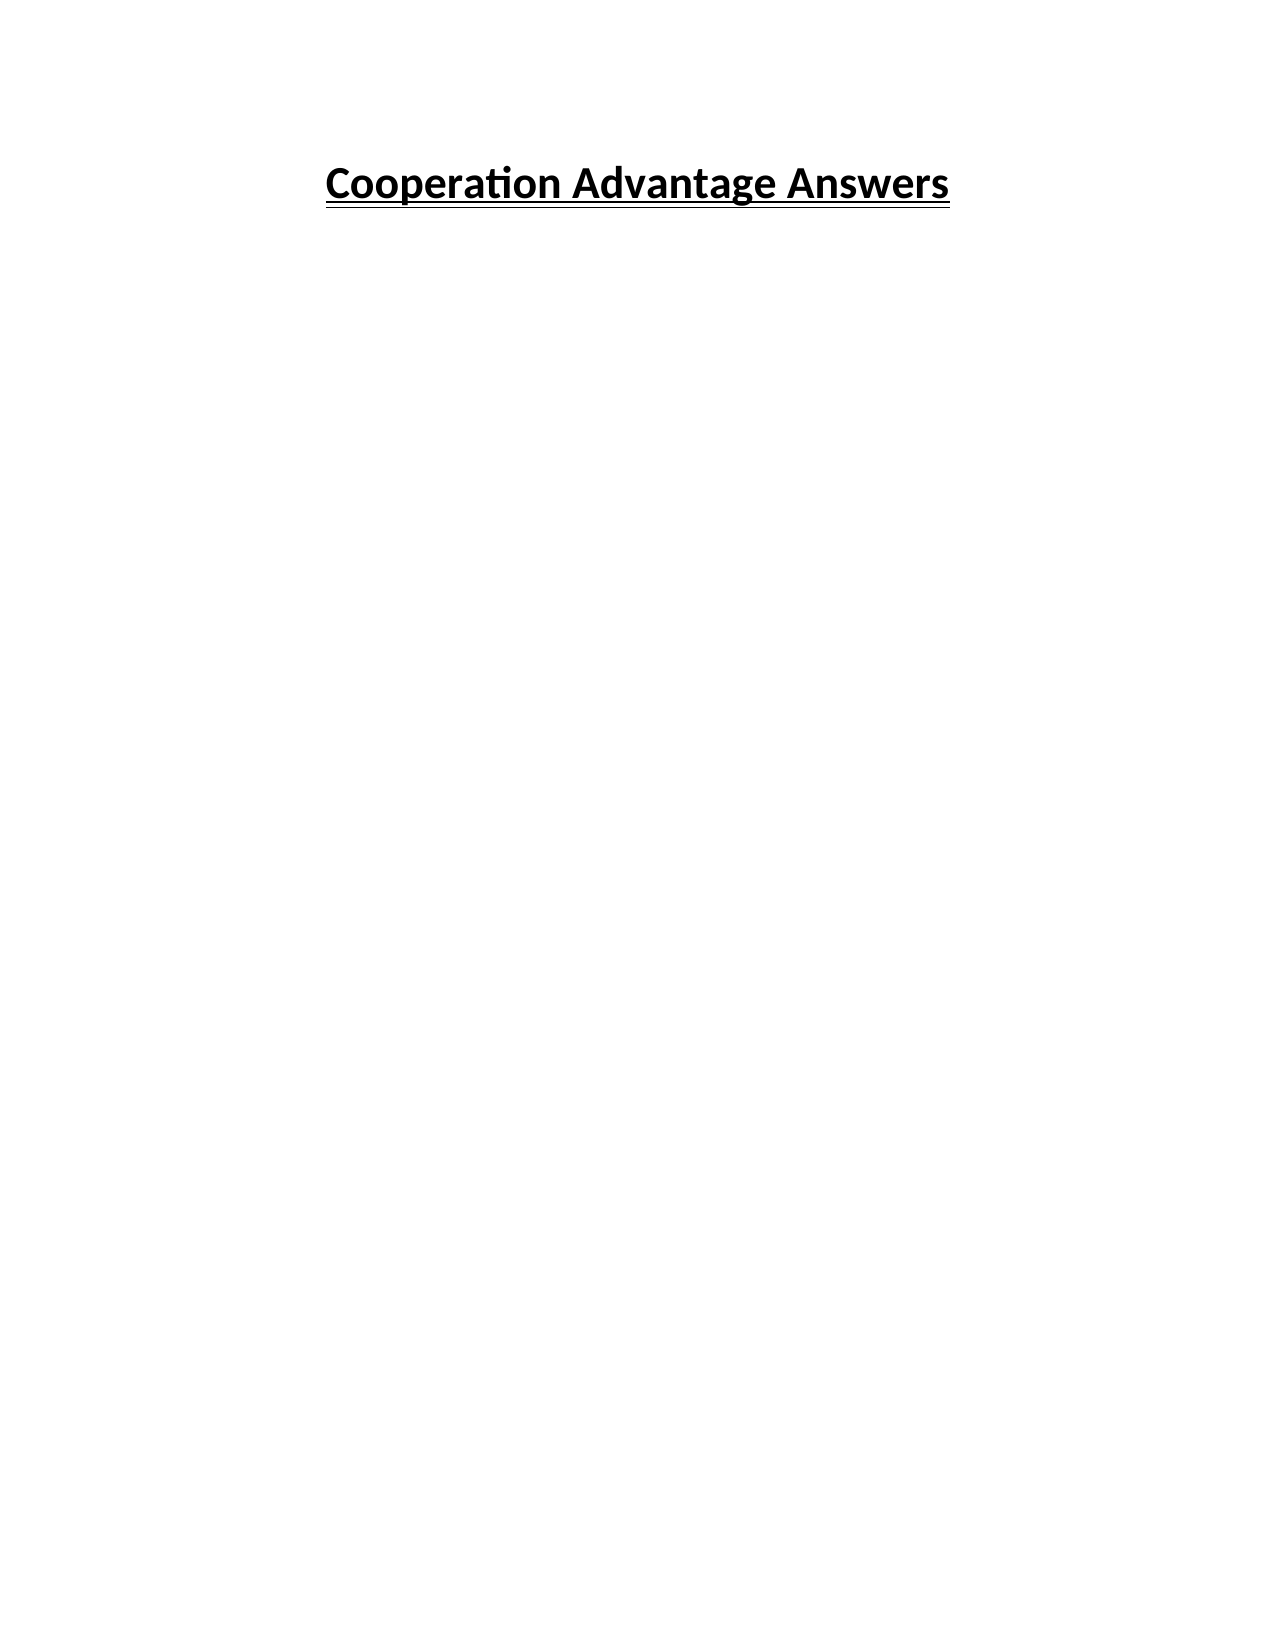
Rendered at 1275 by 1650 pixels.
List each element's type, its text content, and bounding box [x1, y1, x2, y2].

subtitle Cooperation Advantage Answers [150, 154, 1125, 210]
